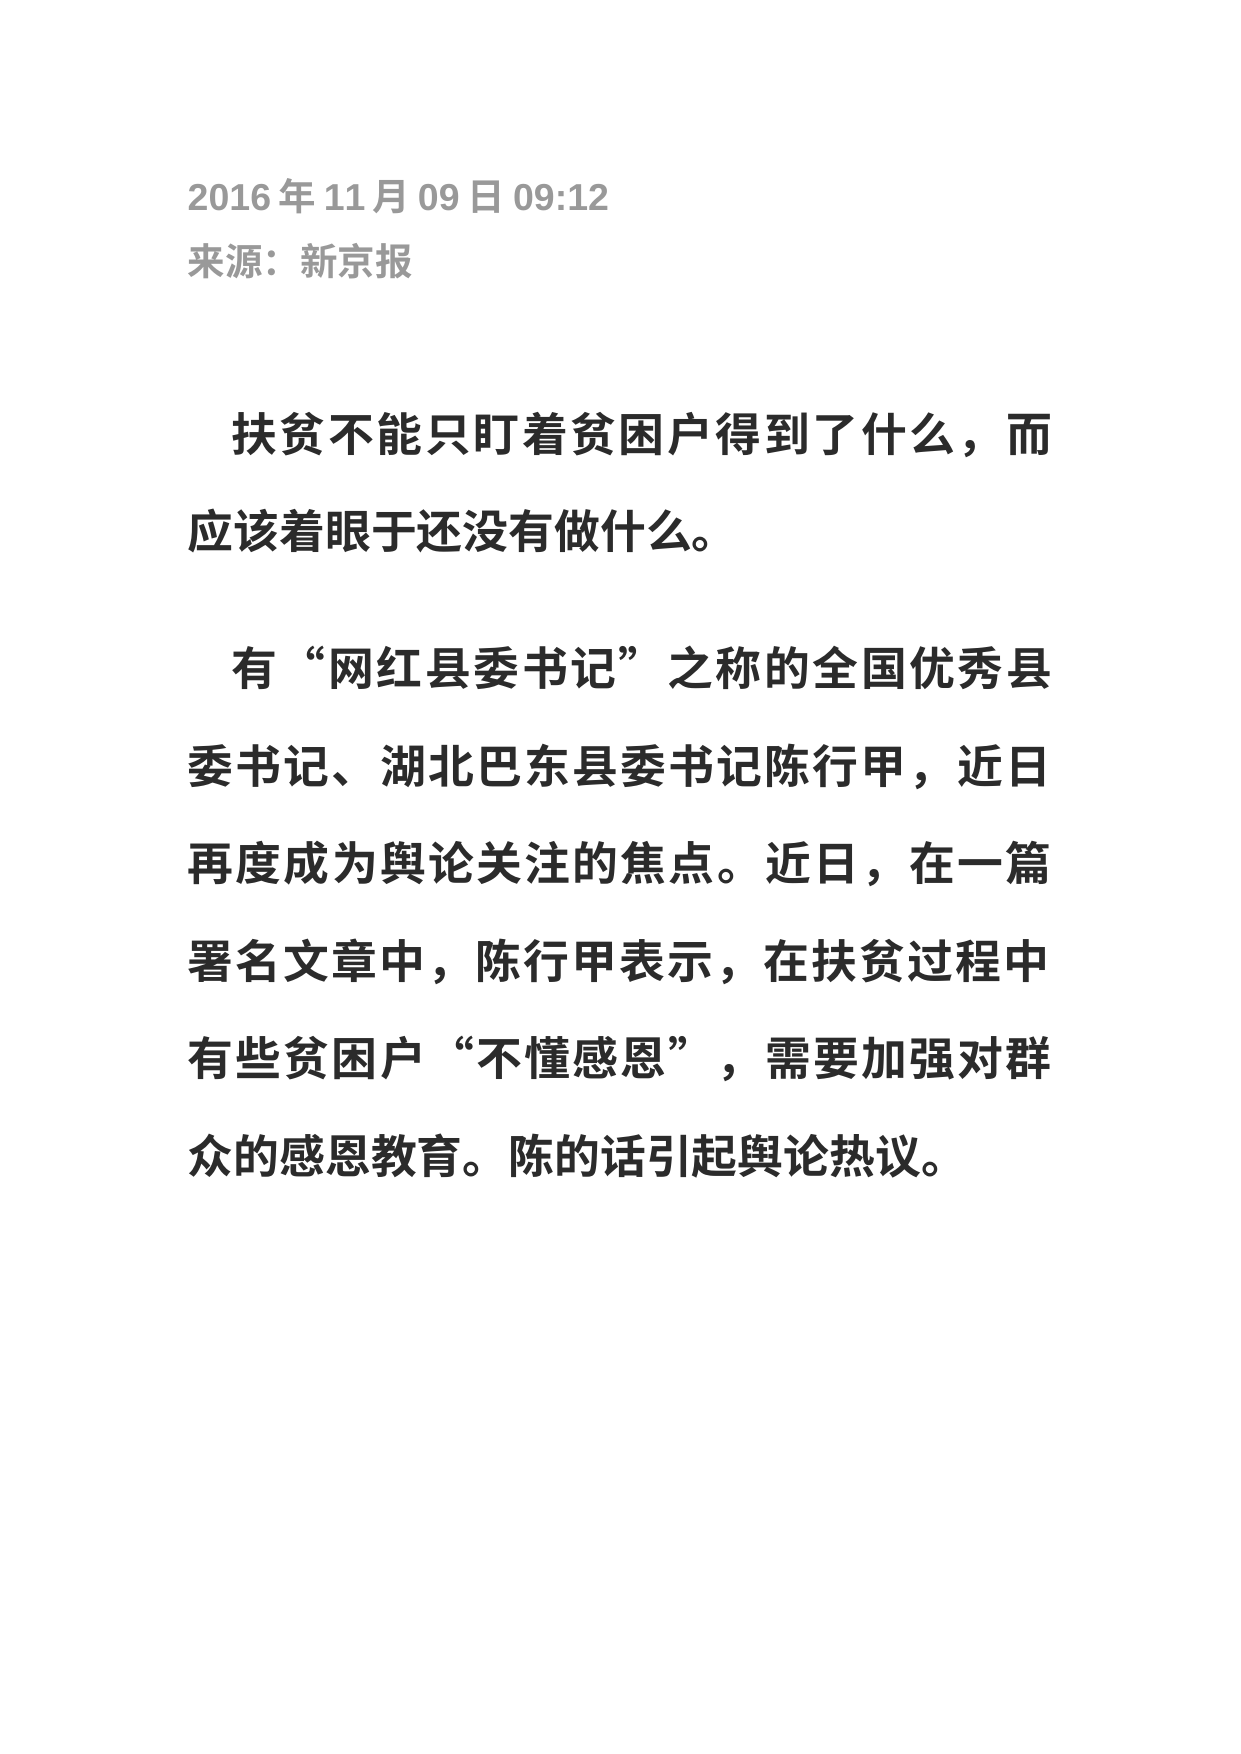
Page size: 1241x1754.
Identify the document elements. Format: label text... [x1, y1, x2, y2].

text 扶贫不能只盯着贫困户得到了什么，而应该着眼于还没有做什么。 [187, 383, 1053, 578]
text 有“网红县委书记”之称的全国优秀县委书记、湖北巴东县委书记陈行甲，近日再度成为舆论关注的焦点。近日，在一篇署名文章中，陈行甲表示，在扶贫过程中，有些贫困户“不懂感恩”，需要加强对群众的感恩教育。陈的话引起舆论热议。 [187, 617, 1053, 1202]
text 2016年11月09日 09:12 来源：新京报 [187, 162, 1053, 292]
